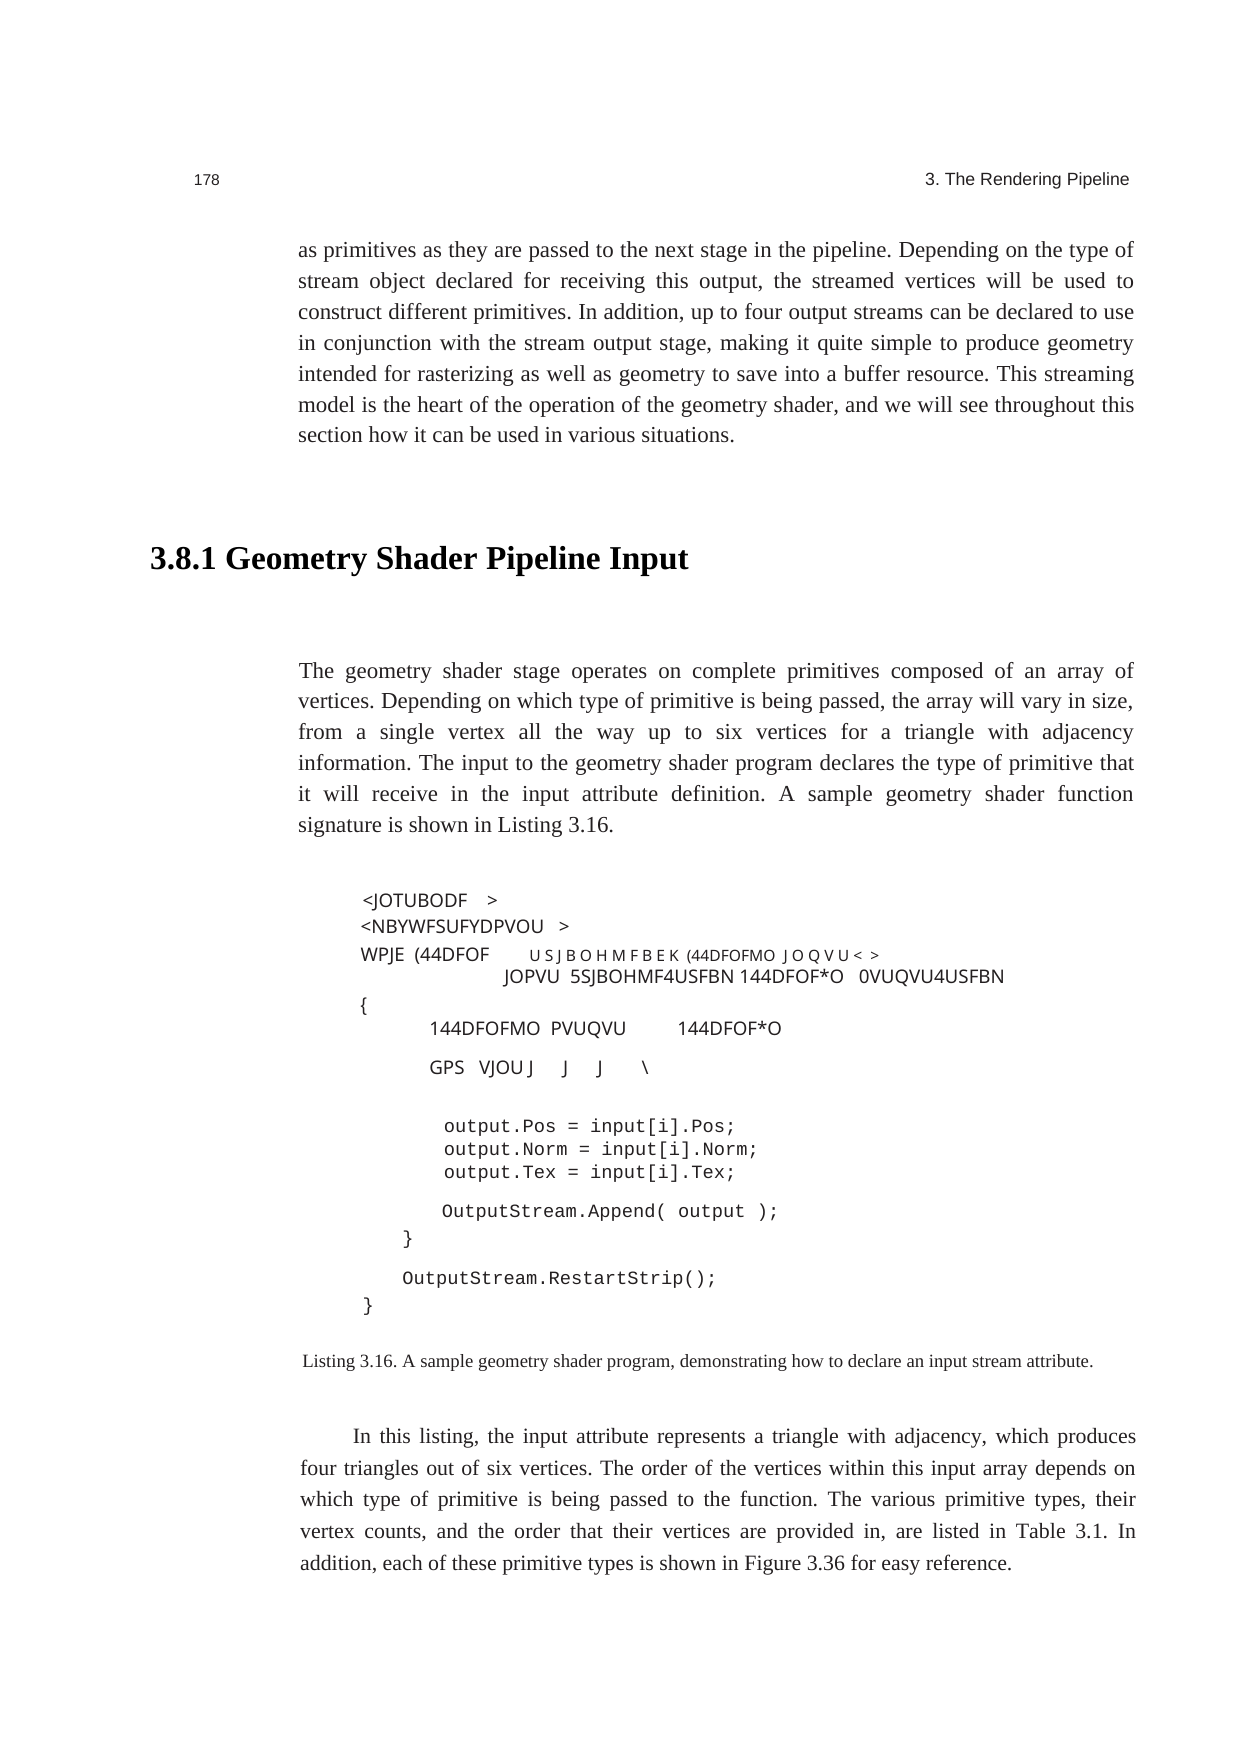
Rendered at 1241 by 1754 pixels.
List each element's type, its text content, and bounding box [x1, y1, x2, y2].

text { [360, 994, 1140, 1015]
text as primitives as they are passed to the next stage in the pipeline. Depending on the type of stream object declared for receiving this output, the streamed vertices will be used to construct different primitives. In addition, up to four output streams can be declared to use in conjunction with the stream output stage, making it quite simple to produce geometry intended for rasterizing as well as geometry to save into a buffer resource. This streaming model is the heart of the operation of the geometry shader, and we will see throughout this section how it can be used in various situations. [298, 236, 1136, 448]
text } [362, 1296, 1140, 1317]
text The geometry shader stage operates on complete primitives composed of an array of vertices. Depending on which type of primitive is being passed, the array will vary in size, from a single vertex all the way up to six vertices for a triangle with adjacency information. The input to the geometry shader program declares the type of primitive that it will receive in the input attribute definition. A sample geometry shader function signature is shown in Listing 3.16. [298, 657, 1136, 837]
text <JOTUBODF > [362, 888, 1140, 913]
text OutputStream.Append( output ); [442, 1202, 1140, 1223]
text JOPVU 5SJBOHMF4USFBN 144DFOF*O 0VUQVU4USFBN [504, 967, 1140, 988]
text Listing 3.16. A sample geometry shader program, demonstrating how to declare an input stream attribute. [302, 1350, 1140, 1372]
text WPJE (44DFOF U S J B O H M F B E K (44DFOFMO J O Q V U < > [360, 941, 1140, 967]
text output.Pos = input[i].Pos; [444, 1117, 1140, 1138]
text 144DFOFMO PVUQVU 144DFOF*O [429, 1015, 1140, 1041]
text GPS VJOU J J J \ [429, 1055, 1140, 1080]
text <NBYWFSUFYDPVOU > [360, 913, 1140, 938]
subtitle 3.8.1 Geometry Shader Pipeline Input [150, 538, 1140, 577]
text 178 3. The Rendering Pipeline [194, 168, 1140, 189]
text } [402, 1228, 1140, 1250]
text In this listing, the input attribute represents a triangle with adjacency, which produces four triangles out of six vertices. The order of the vertices within this input array depends on which type of primitive is being passed to the function. The various primitive types, their vertex counts, and the order that their vertices are provided in, are listed in Table 3.1. In addition, each of these primitive types is shown in Figure 3.36 for easy reference. [300, 1423, 1138, 1575]
text output.Tex = input[i].Tex; [444, 1162, 1140, 1184]
text OutputStream.RestartStrip(); [402, 1269, 1140, 1290]
text output.Norm = input[i].Norm; [444, 1139, 1140, 1161]
